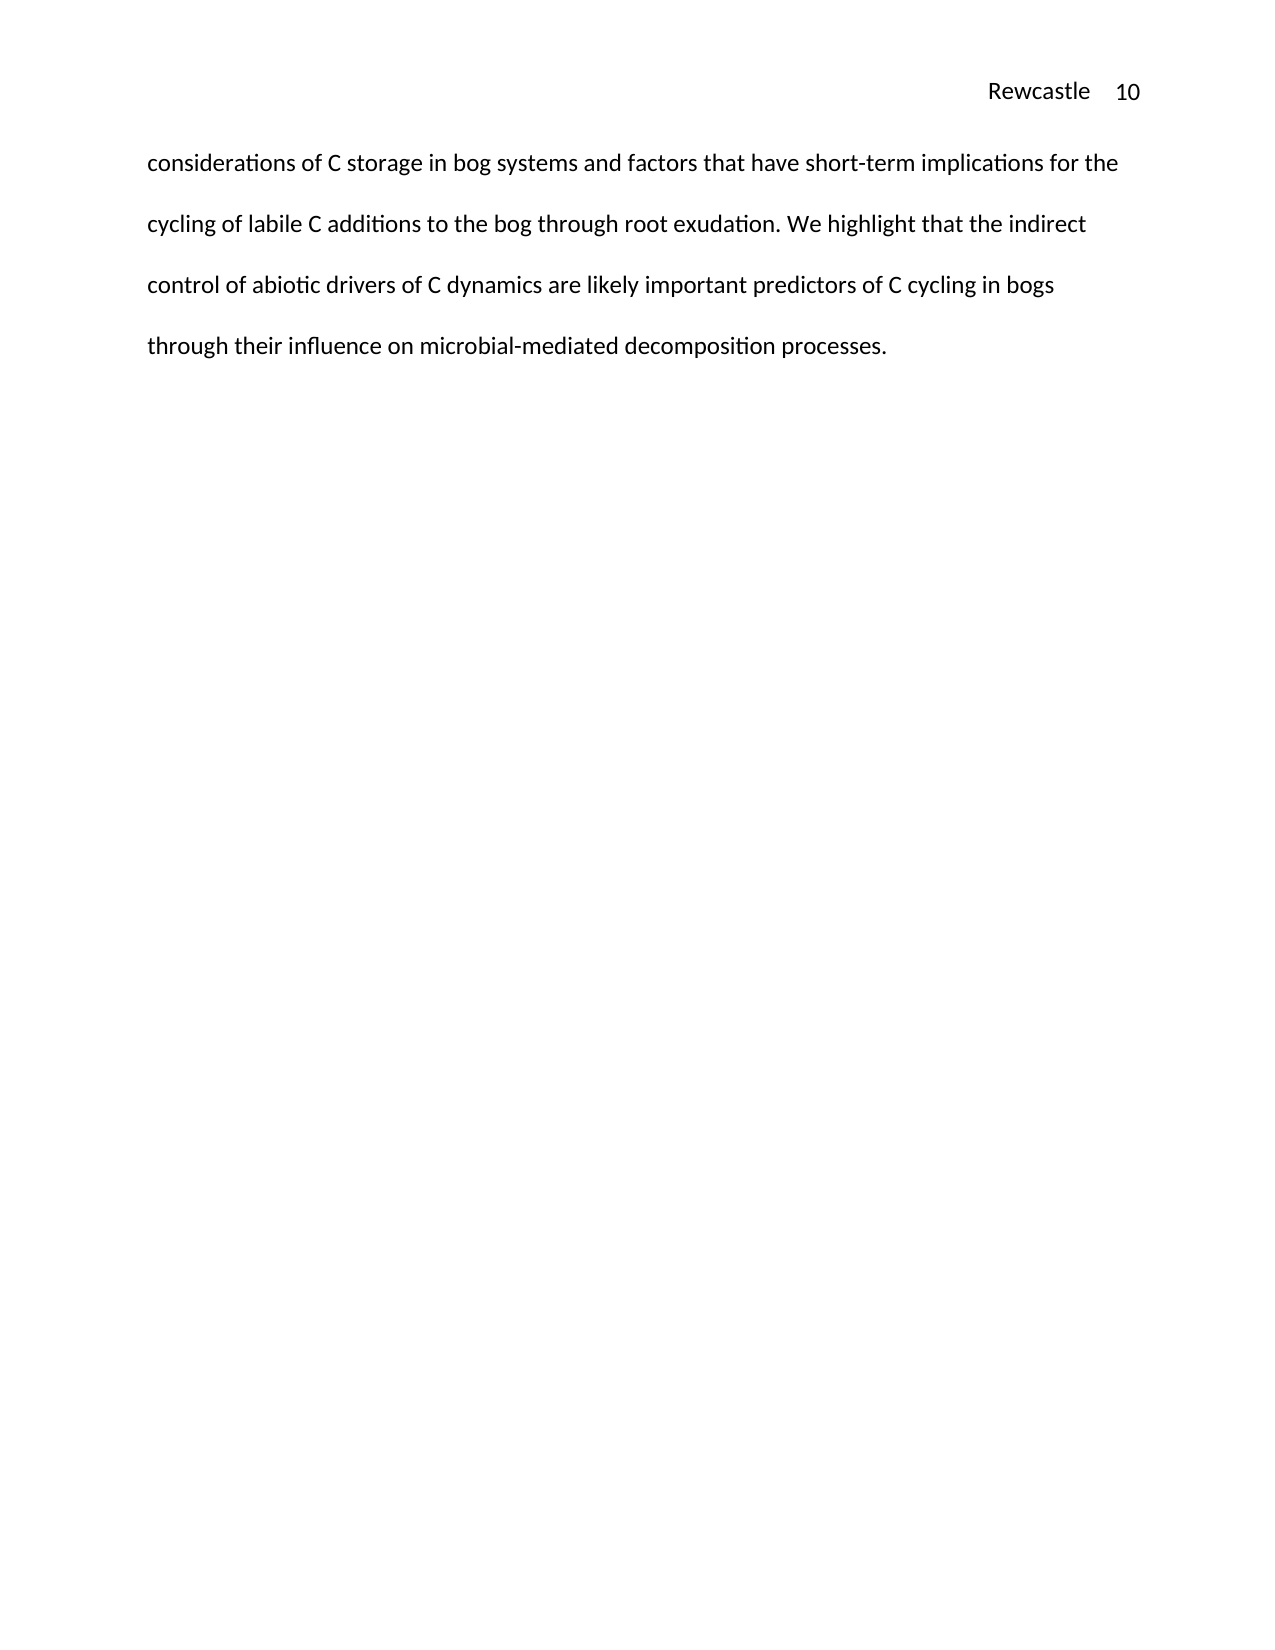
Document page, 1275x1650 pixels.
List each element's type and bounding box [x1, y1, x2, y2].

text [147, 147, 1128, 361]
